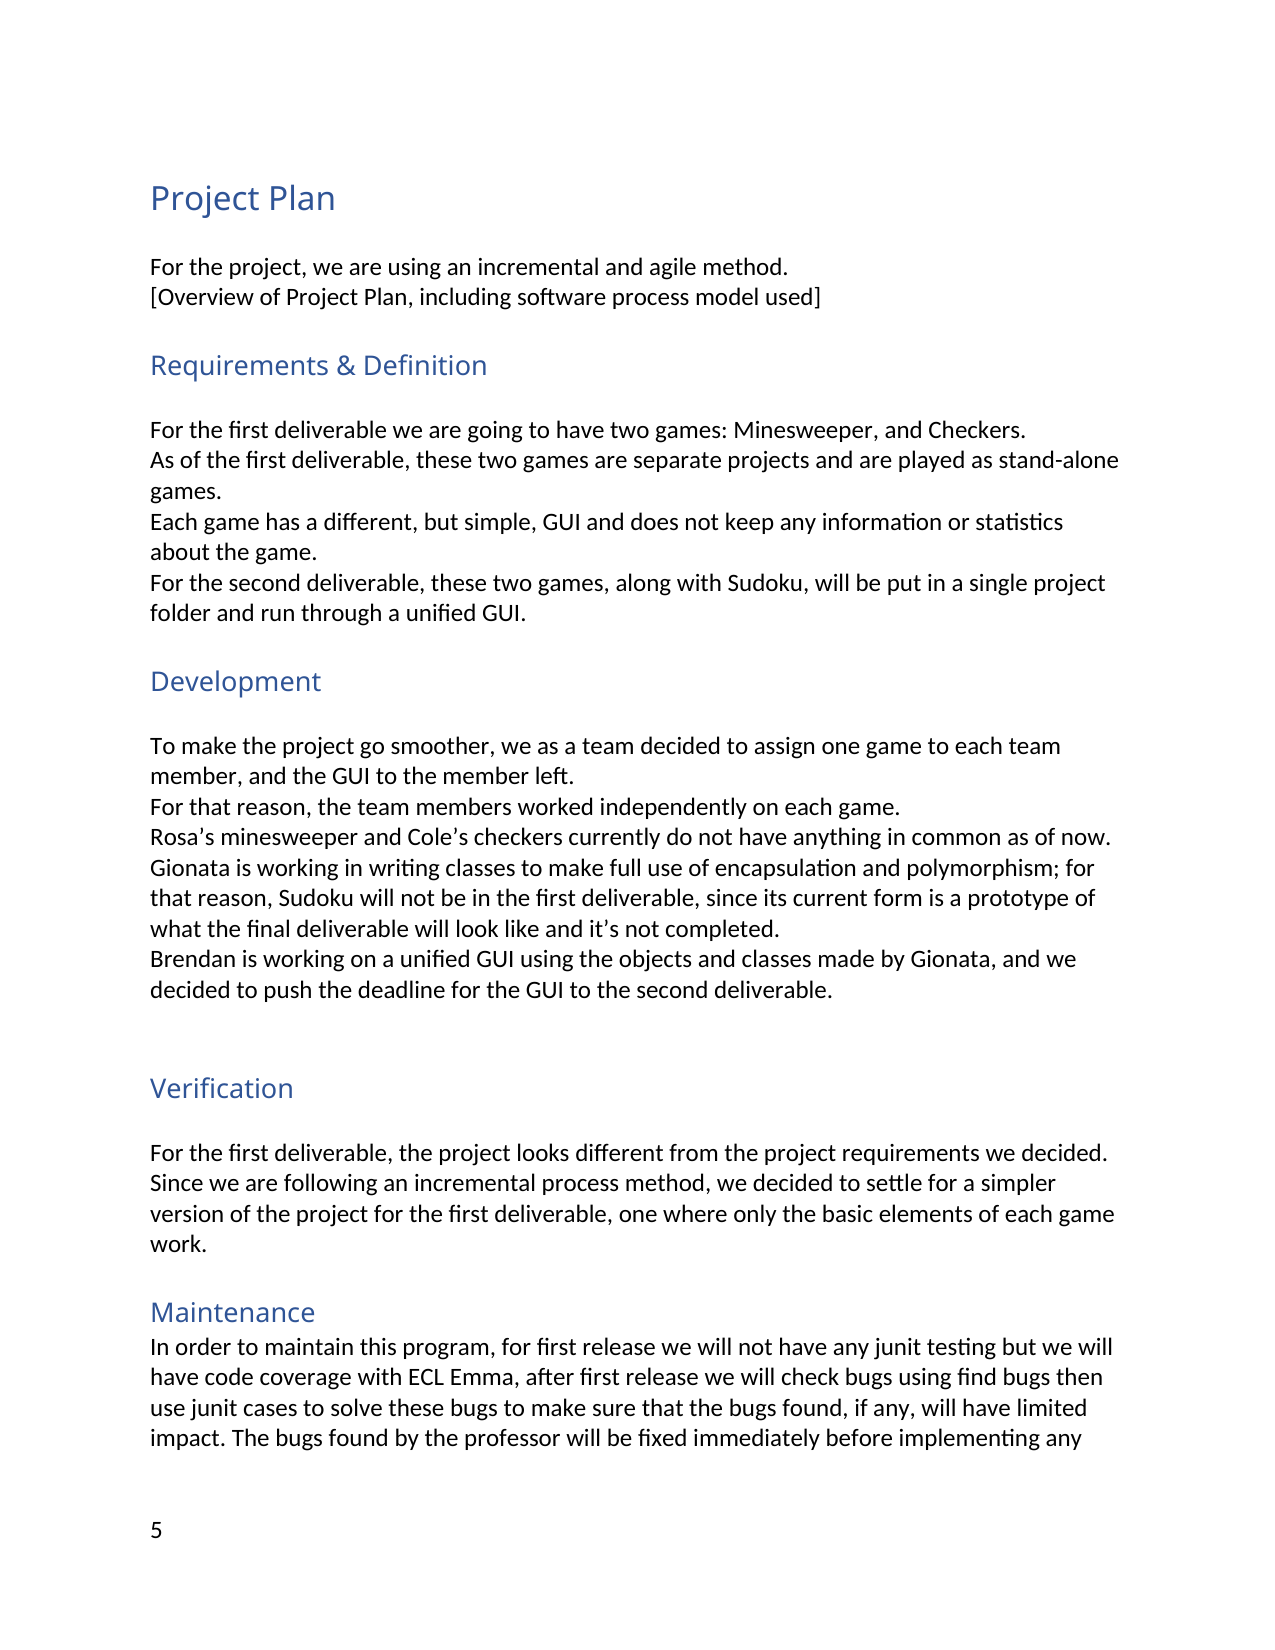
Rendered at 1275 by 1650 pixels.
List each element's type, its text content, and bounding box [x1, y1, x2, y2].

text Rosa’s minesweeper and Cole’s checkers currently do not have anything in common as of now. [150, 821, 1125, 852]
subtitle Requirements & Definition [150, 347, 1125, 383]
text For the first deliverable we are going to have two games: Minesweeper, and Checkers. [150, 414, 1125, 444]
text For the first deliverable, the project looks different from the project requirements we decided. Since we are following an incremental process method, we decided to settle for a simpler version of the project for the first deliverable, one where only the basic elements of each game work. [150, 1137, 1125, 1259]
subtitle Maintenance [150, 1294, 1125, 1331]
subtitle Project Plan [150, 175, 1125, 220]
text [Overview of Project Plan, including software process model used] [150, 281, 1125, 312]
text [150, 1331, 1125, 1453]
subtitle Development [150, 662, 1125, 699]
text For that reason, the team members worked independently on each game. [150, 791, 1125, 821]
text For the project, we are using an incremental and agile method. [150, 251, 1125, 281]
text Gionata is working in writing classes to make full use of encapsulation and polymorphism; for that reason, Sudoku will not be in the first deliverable, since its current form is a prototype of what the final deliverable will look like and it’s not completed. [150, 852, 1125, 943]
text To make the project go smoother, we as a team decided to assign one game to each team member, and the GUI to the member left. [150, 730, 1125, 791]
text Brendan is working on a unified GUI using the objects and classes made by Gionata, and we decided to push the deadline for the GUI to the second deliverable. [150, 943, 1125, 1004]
subtitle Verification [150, 1070, 1125, 1107]
text Each game has a different, but simple, GUI and does not keep any information or statistics about the game. [150, 506, 1125, 567]
text For the second deliverable, these two games, along with Sudoku, will be put in a single project folder and run through a unified GUI. [150, 567, 1125, 628]
text As of the first deliverable, these two games are separate projects and are played as stand-alone games. [150, 444, 1125, 506]
